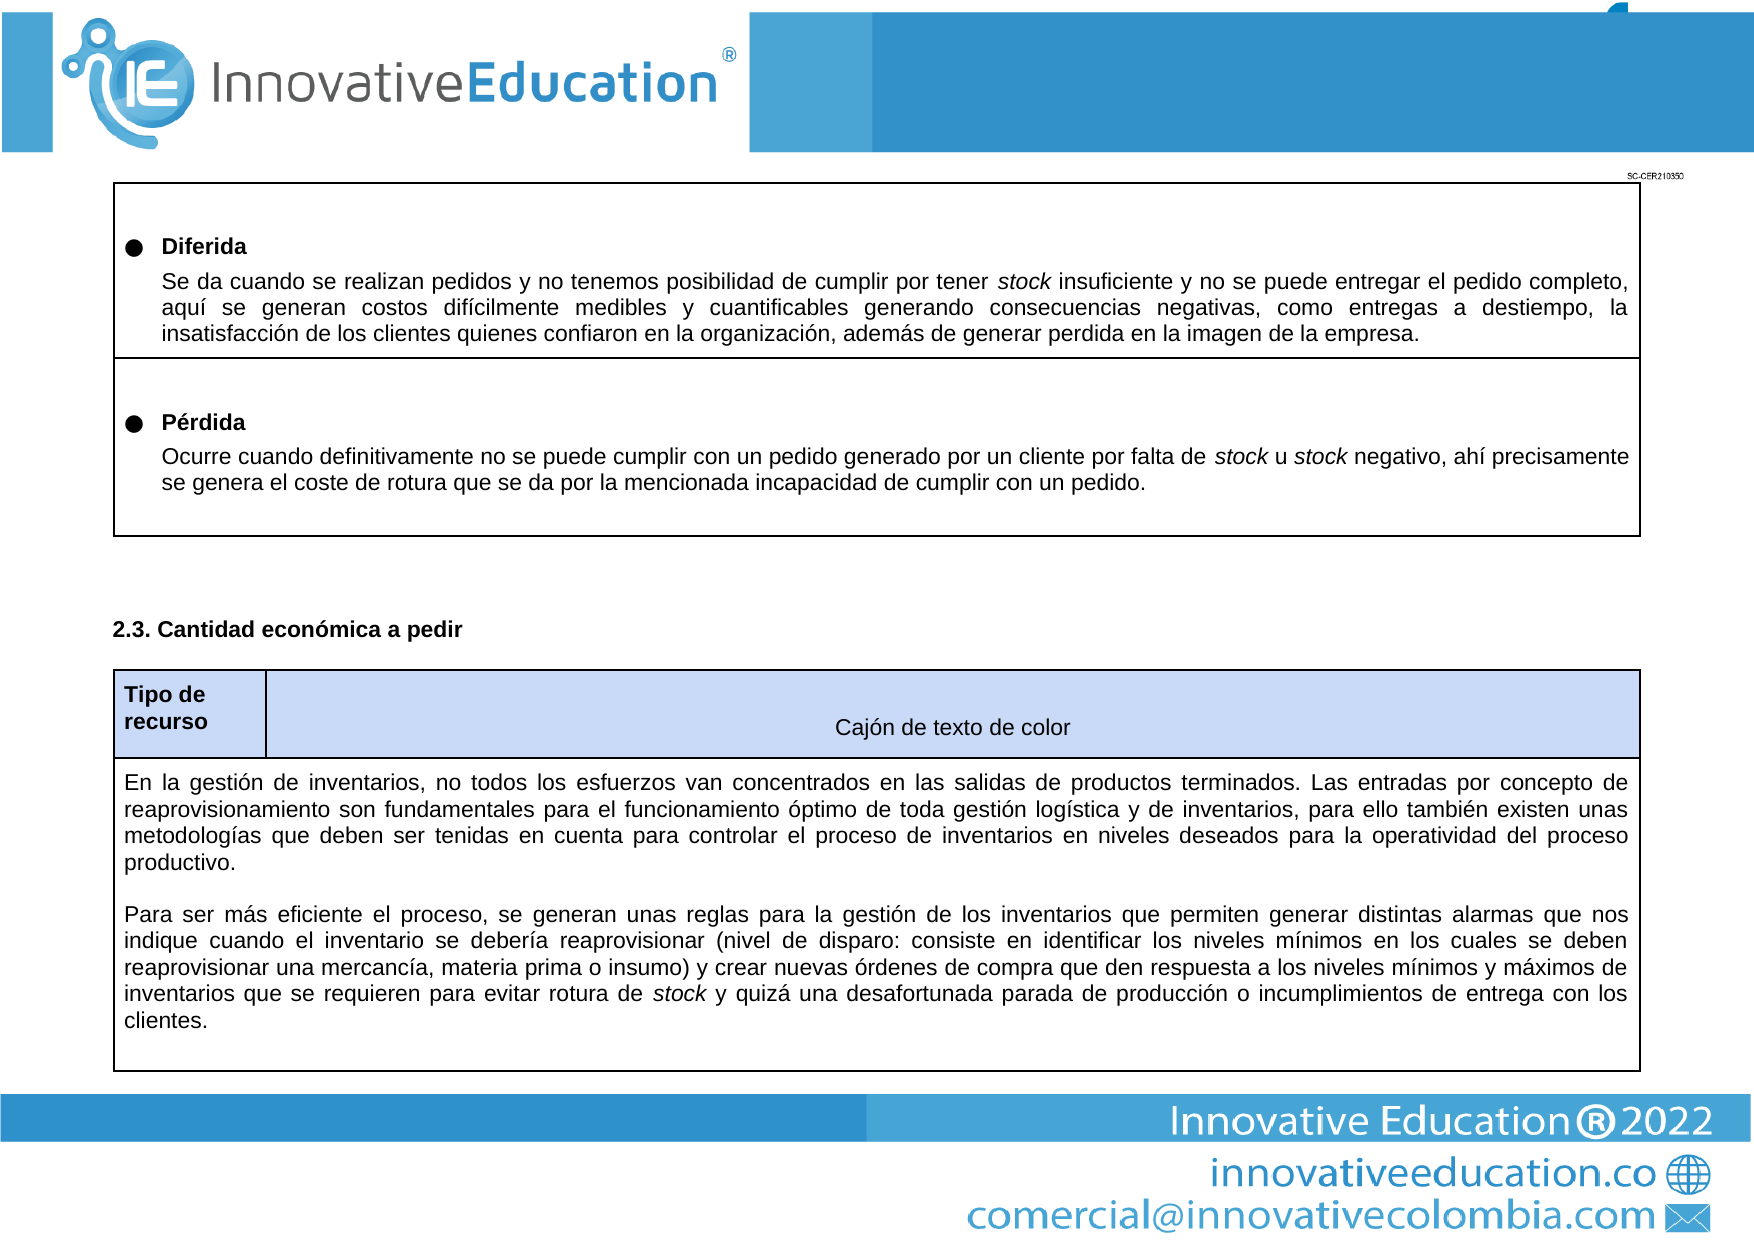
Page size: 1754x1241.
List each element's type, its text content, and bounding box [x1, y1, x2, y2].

table_cell Pérdida Ocurre cuando definitivamente no se puede cumplir con un pedido generado por un cliente por falta de stock u stock negativo, ahí precisamente se genera el coste de rotura que se da por la mencionada incapacidad de cumplir con un pedido. [115, 359, 1639, 535]
text 2.3. Cantidad económica a pedir [112, 616, 1641, 642]
table_header Cajón de texto de color [267, 671, 1639, 757]
picture [2, 0, 1754, 182]
table_cell Diferida Se da cuando se realizan pedidos y no tenemos posibilidad de cumplir por tener stock insuficiente y no se puede entregar el pedido completo, aquí se generan costos difícilmente medibles y cuantificables generando consecuencias negativas, como entregas a destiempo, la insatisfacción de los clientes quienes confiaron en la organización, además de generar perdida en la imagen de la empresa. [115, 184, 1639, 357]
table_header Tipo de recurso [115, 671, 265, 757]
picture [0, 1092, 1751, 1239]
